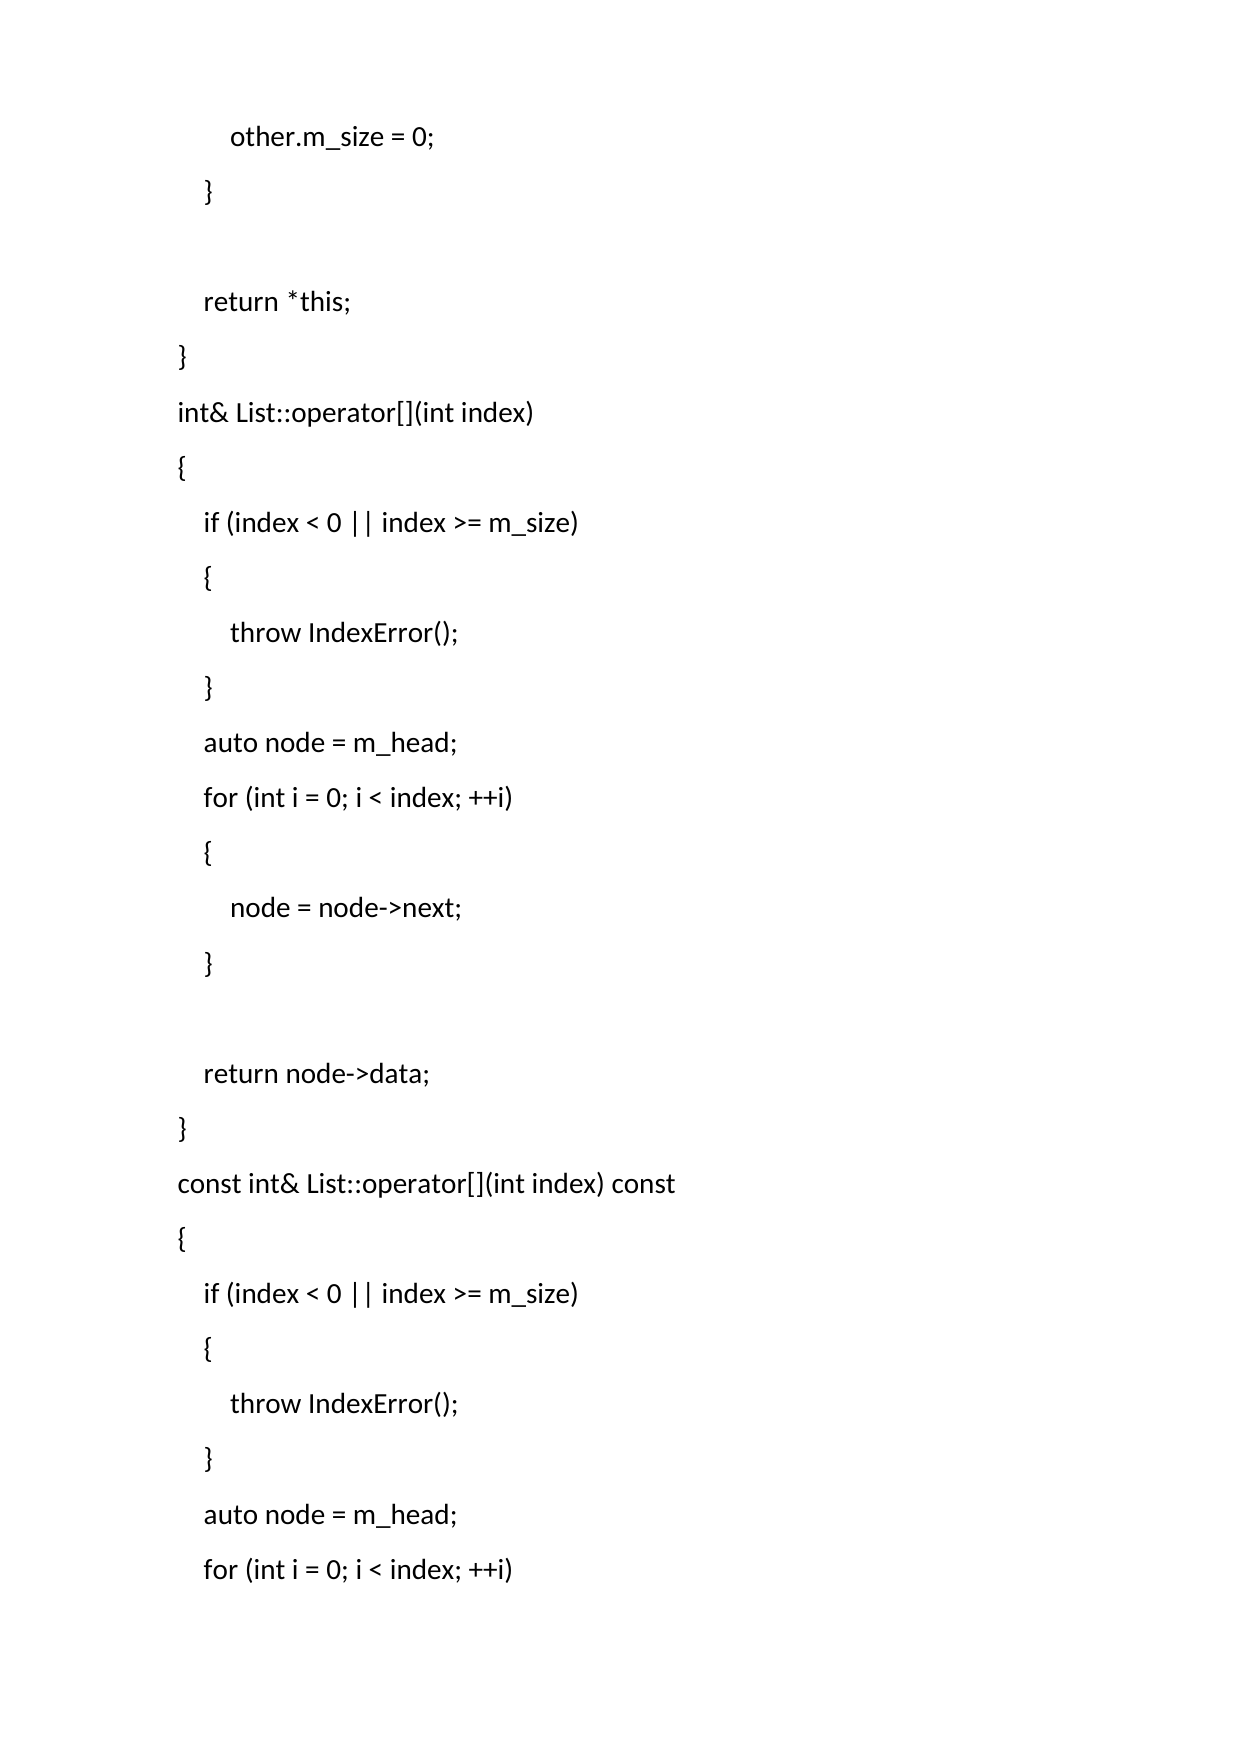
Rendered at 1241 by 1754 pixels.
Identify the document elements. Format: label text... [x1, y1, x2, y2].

text int& List::operator[](int index) [177, 394, 1152, 429]
text { [177, 1330, 1152, 1366]
text for (int i = 0; i < index; ++i) [177, 1551, 1152, 1586]
text { [177, 1220, 1152, 1256]
text } [177, 669, 1152, 705]
text node = node->next; [177, 889, 1152, 925]
text } [177, 1110, 1152, 1146]
text { [177, 449, 1152, 484]
text return node->data; [177, 1055, 1152, 1091]
text } [177, 173, 1152, 209]
text auto node = m_head; [177, 724, 1152, 760]
text return *this; [177, 283, 1152, 319]
text } [177, 945, 1152, 980]
text throw IndexError(); [177, 614, 1152, 650]
text } [177, 338, 1152, 374]
text const int& List::operator[](int index) const [177, 1165, 1152, 1201]
text { [177, 559, 1152, 594]
text if (index < 0 || index >= m_size) [177, 1275, 1152, 1311]
text other.m_size = 0; [177, 118, 1152, 154]
text if (index < 0 || index >= m_size) [177, 504, 1152, 539]
text auto node = m_head; [177, 1496, 1152, 1531]
text for (int i = 0; i < index; ++i) [177, 779, 1152, 815]
text { [177, 834, 1152, 870]
text throw IndexError(); [177, 1386, 1152, 1421]
text } [177, 1441, 1152, 1476]
